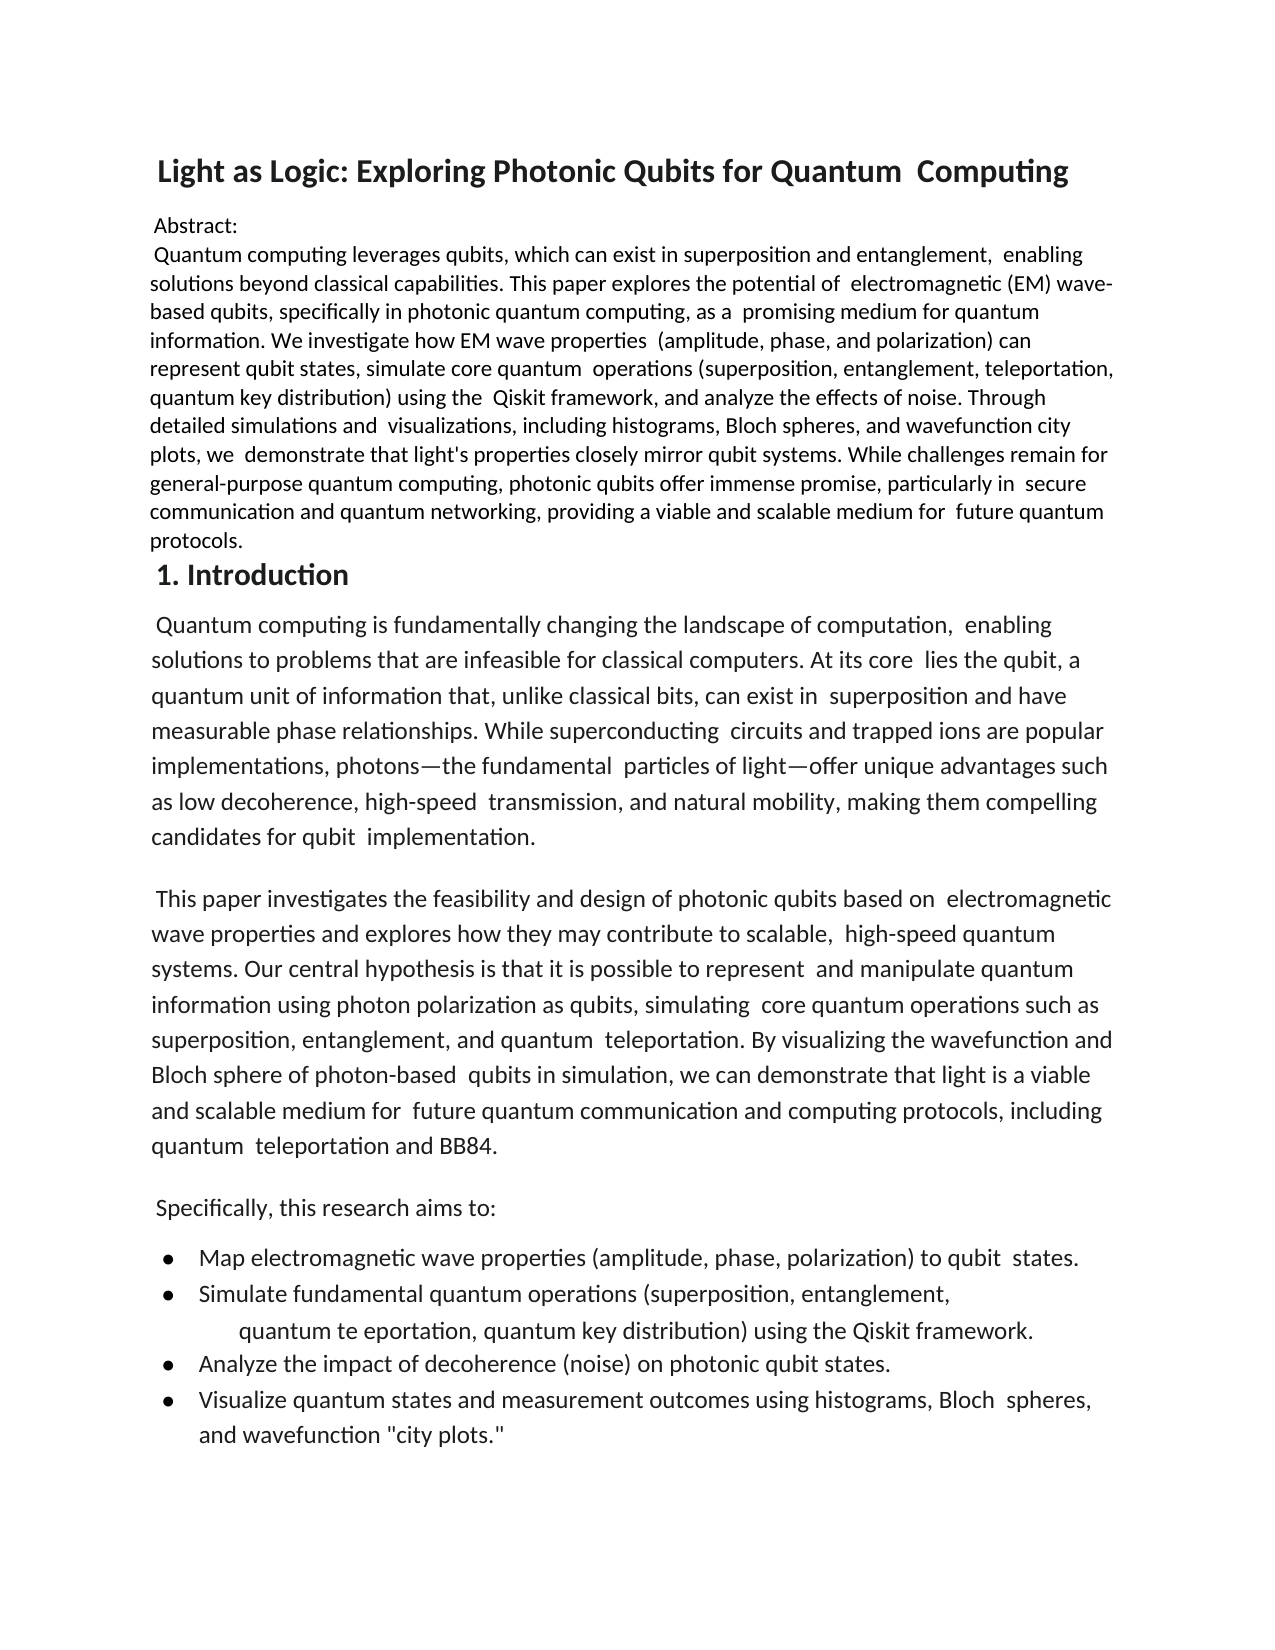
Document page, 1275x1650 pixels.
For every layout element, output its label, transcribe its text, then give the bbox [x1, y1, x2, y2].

text Specifically, this research aims to: [150, 1192, 1123, 1223]
text Light as Logic: Exploring Photonic Qubits for Quantum Computing [150, 150, 1123, 191]
text quantum te eportation, quantum key distribution) using the Qiskit framework. [150, 1315, 1123, 1346]
text This paper investigates the feasibility and design of photonic qubits based on electromagnetic wave properties and explores how they may contribute to scalable, high-speed quantum systems. Our central hypothesis is that it is possible to represent and manipulate quantum information using photon polarization as qubits, simulating core quantum operations such as superposition, entanglement, and quantum teleportation. By visualizing the wavefunction and Bloch sphere of photon-based qubits in simulation, we can demonstrate that light is a viable and scalable medium for future quantum communication and computing protocols, including quantum teleportation and BB84. [150, 883, 1123, 1161]
list Map electromagnetic wave properties (amplitude, phase, polarization) to qubit states. [161, 1242, 1123, 1273]
text Abstract: [148, 211, 1124, 239]
list Simulate fundamental quantum operations (superposition, entanglement, [161, 1279, 1123, 1309]
list Visualize quantum states and measurement outcomes using histograms, Bloch spheres, and wavefunction "city plots." [161, 1384, 1123, 1450]
text Quantum computing leverages qubits, which can exist in superposition and entanglement, enabling solutions beyond classical capabilities. This paper explores the potential of electromagnetic (EM) wave-based qubits, specifically in photonic quantum computing, as a promising medium for quantum information. We investigate how EM wave properties (amplitude, phase, and polarization) can represent qubit states, simulate core quantum operations (superposition, entanglement, teleportation, quantum key distribution) using the Qiskit framework, and analyze the effects of noise. Through detailed simulations and visualizations, including histograms, Bloch spheres, and wavefunction city plots, we demonstrate that light's properties closely mirror qubit systems. While challenges remain for general-purpose quantum computing, photonic qubits offer immense promise, particularly in secure communication and quantum networking, providing a viable and scalable medium for future quantum protocols. [148, 240, 1124, 554]
list Analyze the impact of decoherence (noise) on photonic qubit states. [161, 1348, 1123, 1378]
subtitle 1. Introduction [148, 555, 1124, 593]
text Quantum computing is fundamentally changing the landscape of computation, enabling solutions to problems that are infeasible for classical computers. At its core lies the qubit, a quantum unit of information that, unlike classical bits, can exist in superposition and have measurable phase relationships. While superconducting circuits and trapped ions are popular implementations, photons—the fundamental particles of light—offer unique advantages such as low decoherence, high-speed transmission, and natural mobility, making them compelling candidates for qubit implementation. [150, 609, 1123, 852]
